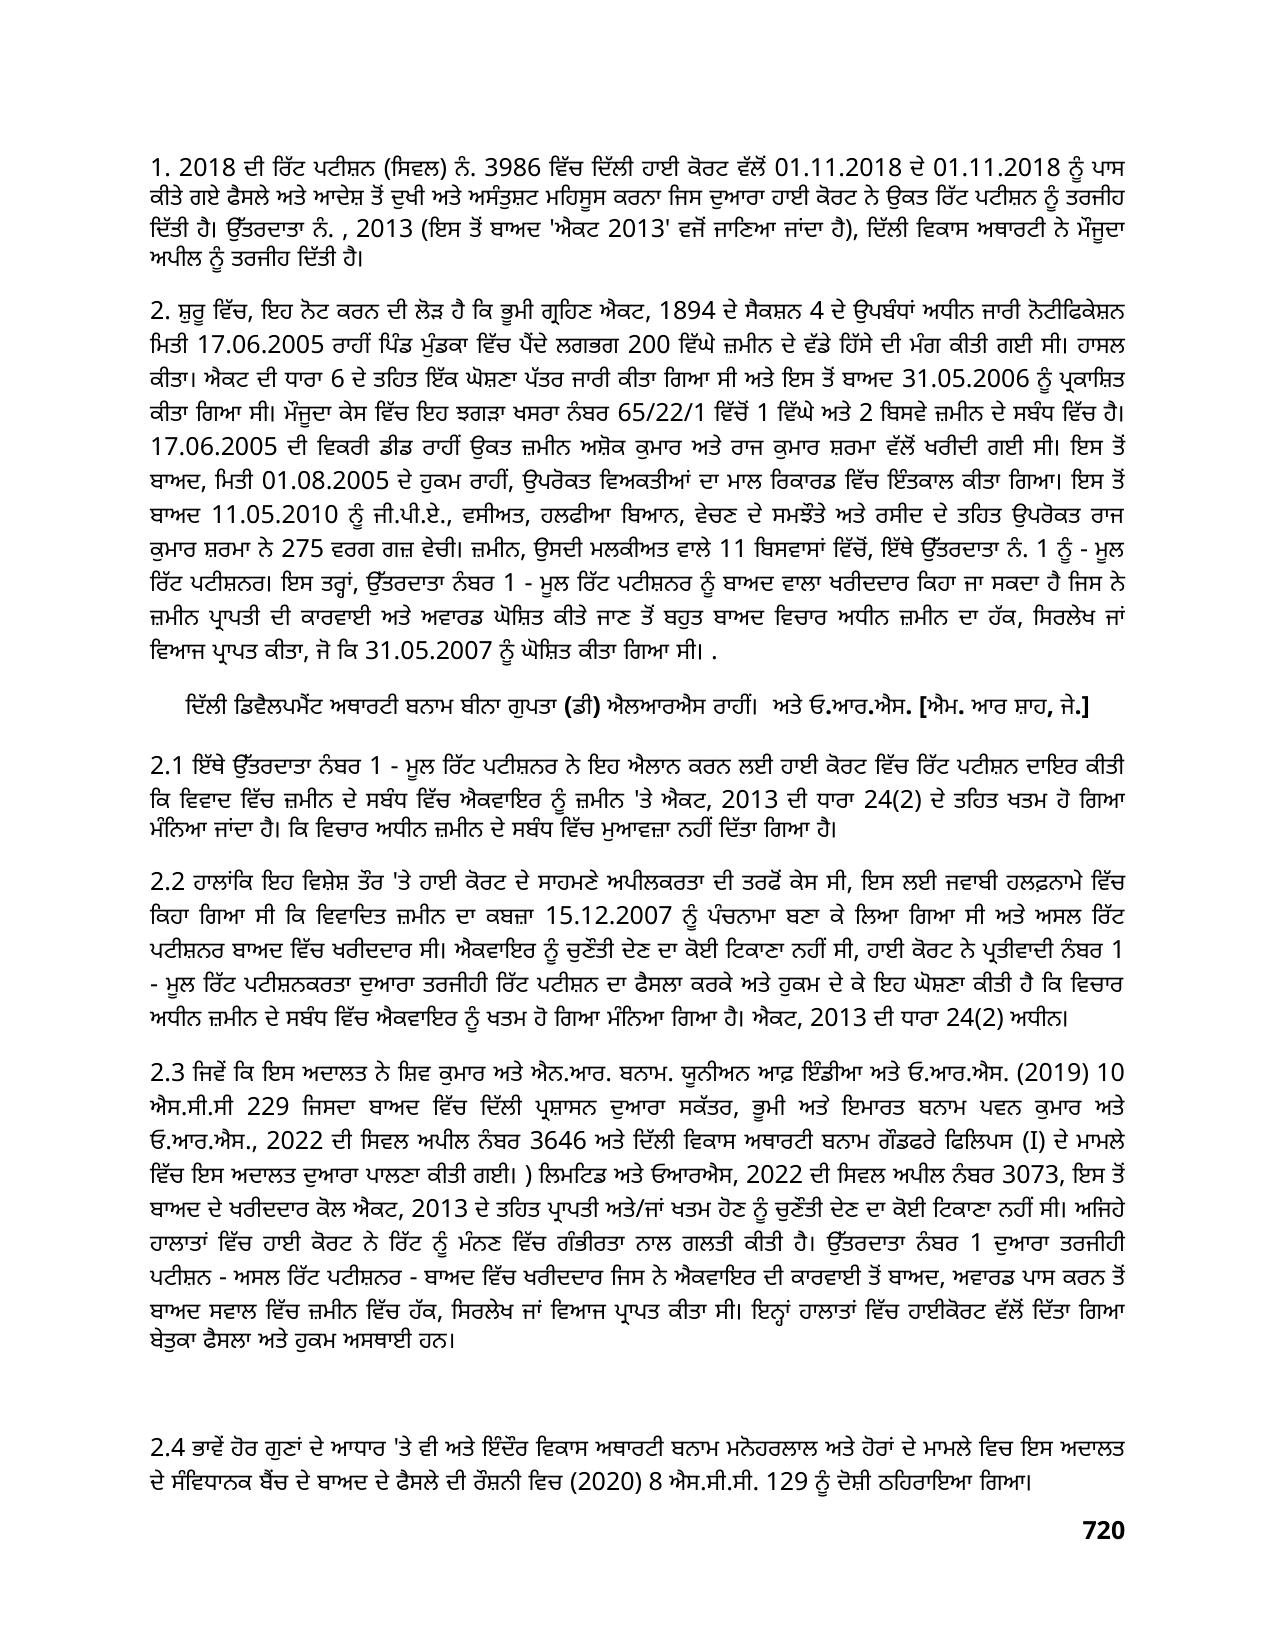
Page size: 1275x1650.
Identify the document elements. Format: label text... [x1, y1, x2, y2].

text 2.3 ਜਿਵੇਂ ਕਿ ਇਸ ਅਦਾਲਤ ਨੇ ਸ਼ਿਵ ਕੁਮਾਰ ਅਤੇ ਐਨ.ਆਰ. ਬਨਾਮ. ਯੂਨੀਅਨ ਆਫ਼ ਇੰਡੀਆ ਅਤੇ ਓ.ਆਰ.ਐਸ. (2019) 10 ਐਸ.ਸੀ.ਸੀ 229 ਜਿਸਦਾ ਬਾਅਦ ਵਿੱਚ ਦਿੱਲੀ ਪ੍ਰਸ਼ਾਸਨ ਦੁਆਰਾ ਸਕੱਤਰ, ਭੂਮੀ ਅਤੇ ਇਮਾਰਤ ਬਨਾਮ ਪਵਨ ਕੁਮਾਰ ਅਤੇ ਓ.ਆਰ.ਐਸ., 2022 ਦੀ ਸਿਵਲ ਅਪੀਲ ਨੰਬਰ 3646 ਅਤੇ ਦਿੱਲੀ ਵਿਕਾਸ ਅਥਾਰਟੀ ਬਨਾਮ ਗੌਡਫਰੇ ਫਿਲਿਪਸ (I) ਦੇ ਮਾਮਲੇ ਵਿੱਚ ਇਸ ਅਦਾਲਤ ਦੁਆਰਾ ਪਾਲਣਾ ਕੀਤੀ ਗਈ। ) ਲਿਮਟਿਡ ਅਤੇ ਓਆਰਐਸ, 2022 ਦੀ ਸਿਵਲ ਅਪੀਲ ਨੰਬਰ 3073, ਇਸ ਤੋਂ ਬਾਅਦ ਦੇ ਖਰੀਦਦਾਰ ਕੋਲ ਐਕਟ, 2013 ਦੇ ਤਹਿਤ ਪ੍ਰਾਪਤੀ ਅਤੇ/ਜਾਂ ਖਤਮ ਹੋਣ ਨੂੰ ਚੁਣੌਤੀ ਦੇਣ ਦਾ ਕੋਈ ਟਿਕਾਣਾ ਨਹੀਂ ਸੀ। ਅਜਿਹੇ ਹਾਲਾਤਾਂ ਵਿੱਚ ਹਾਈ ਕੋਰਟ ਨੇ ਰਿੱਟ ਨੂੰ ਮੰਨਣ ਵਿੱਚ ਗੰਭੀਰਤਾ ਨਾਲ ਗਲਤੀ ਕੀਤੀ ਹੈ। ਉੱਤਰਦਾਤਾ ਨੰਬਰ 1 ਦੁਆਰਾ ਤਰਜੀਹੀ ਪਟੀਸ਼ਨ - ਅਸਲ ਰਿੱਟ ਪਟੀਸ਼ਨਰ - ਬਾਅਦ ਵਿੱਚ ਖਰੀਦਦਾਰ ਜਿਸ ਨੇ ਐਕਵਾਇਰ ਦੀ ਕਾਰਵਾਈ ਤੋਂ ਬਾਅਦ, ਅਵਾਰਡ ਪਾਸ ਕਰਨ ਤੋਂ ਬਾਅਦ ਸਵਾਲ ਵਿੱਚ ਜ਼ਮੀਨ ਵਿੱਚ ਹੱਕ, ਸਿਰਲੇਖ ਜਾਂ ਵਿਆਜ ਪ੍ਰਾਪਤ ਕੀਤਾ ਸੀ। ਇਨ੍ਹਾਂ ਹਾਲਾਤਾਂ ਵਿੱਚ ਹਾਈਕੋਰਟ ਵੱਲੋਂ ਦਿੱਤਾ ਗਿਆ ਬੇਤੁਕਾ ਫੈਸਲਾ ਅਤੇ ਹੁਕਮ ਅਸਥਾਈ ਹਨ। [150, 1054, 1125, 1354]
text 2.4 ਭਾਵੇਂ ਹੋਰ ਗੁਣਾਂ ਦੇ ਆਧਾਰ 'ਤੇ ਵੀ ਅਤੇ ਇੰਦੌਰ ਵਿਕਾਸ ਅਥਾਰਟੀ ਬਨਾਮ ਮਨੋਹਰਲਾਲ ਅਤੇ ਹੋਰਾਂ ਦੇ ਮਾਮਲੇ ਵਿਚ ਇਸ ਅਦਾਲਤ ਦੇ ਸੰਵਿਧਾਨਕ ਬੈਂਚ ਦੇ ਬਾਅਦ ਦੇ ਫੈਸਲੇ ਦੀ ਰੌਸ਼ਨੀ ਵਿਚ (2020) 8 ਐਸ.ਸੀ.ਸੀ. 129 ਨੂੰ ਦੋਸ਼ੀ ਠਹਿਰਾਇਆ ਗਿਆ। [150, 1429, 1125, 1498]
text ਦਿੱਲੀ ਡਿਵੈਲਪਮੈਂਟ ਅਥਾਰਟੀ ਬਨਾਮ ਬੀਨਾ ਗੁਪਤਾ (ਡੀ) ਐਲਆਰਐਸ ਰਾਹੀਂ। ਅਤੇ ਓ.ਆਰ.ਐਸ. [ਐਮ. ਆਰ ਸ਼ਾਹ, ਜੇ.] [150, 688, 1125, 722]
text 2.1 ਇੱਥੇ ਉੱਤਰਦਾਤਾ ਨੰਬਰ 1 - ਮੂਲ ਰਿੱਟ ਪਟੀਸ਼ਨਰ ਨੇ ਇਹ ਐਲਾਨ ਕਰਨ ਲਈ ਹਾਈ ਕੋਰਟ ਵਿੱਚ ਰਿੱਟ ਪਟੀਸ਼ਨ ਦਾਇਰ ਕੀਤੀ ਕਿ ਵਿਵਾਦ ਵਿੱਚ ਜ਼ਮੀਨ ਦੇ ਸਬੰਧ ਵਿੱਚ ਐਕਵਾਇਰ ਨੂੰ ਜ਼ਮੀਨ 'ਤੇ ਐਕਟ, 2013 ਦੀ ਧਾਰਾ 24(2) ਦੇ ਤਹਿਤ ਖਤਮ ਹੋ ਗਿਆ ਮੰਨਿਆ ਜਾਂਦਾ ਹੈ। ਕਿ ਵਿਚਾਰ ਅਧੀਨ ਜ਼ਮੀਨ ਦੇ ਸਬੰਧ ਵਿੱਚ ਮੁਆਵਜ਼ਾ ਨਹੀਂ ਦਿੱਤਾ ਗਿਆ ਹੈ। [150, 748, 1125, 843]
text 2.2 ਹਾਲਾਂਕਿ ਇਹ ਵਿਸ਼ੇਸ਼ ਤੌਰ 'ਤੇ ਹਾਈ ਕੋਰਟ ਦੇ ਸਾਹਮਣੇ ਅਪੀਲਕਰਤਾ ਦੀ ਤਰਫੋਂ ਕੇਸ ਸੀ, ਇਸ ਲਈ ਜਵਾਬੀ ਹਲਫ਼ਨਾਮੇ ਵਿੱਚ ਕਿਹਾ ਗਿਆ ਸੀ ਕਿ ਵਿਵਾਦਿਤ ਜ਼ਮੀਨ ਦਾ ਕਬਜ਼ਾ 15.12.2007 ਨੂੰ ਪੰਚਨਾਮਾ ਬਣਾ ਕੇ ਲਿਆ ਗਿਆ ਸੀ ਅਤੇ ਅਸਲ ਰਿੱਟ ਪਟੀਸ਼ਨਰ ਬਾਅਦ ਵਿੱਚ ਖਰੀਦਦਾਰ ਸੀ। ਐਕਵਾਇਰ ਨੂੰ ਚੁਣੌਤੀ ਦੇਣ ਦਾ ਕੋਈ ਟਿਕਾਣਾ ਨਹੀਂ ਸੀ, ਹਾਈ ਕੋਰਟ ਨੇ ਪ੍ਰਤੀਵਾਦੀ ਨੰਬਰ 1 - ਮੂਲ ਰਿੱਟ ਪਟੀਸ਼ਨਕਰਤਾ ਦੁਆਰਾ ਤਰਜੀਹੀ ਰਿੱਟ ਪਟੀਸ਼ਨ ਦਾ ਫੈਸਲਾ ਕਰਕੇ ਅਤੇ ਹੁਕਮ ਦੇ ਕੇ ਇਹ ਘੋਸ਼ਣਾ ਕੀਤੀ ਹੈ ਕਿ ਵਿਚਾਰ ਅਧੀਨ ਜ਼ਮੀਨ ਦੇ ਸਬੰਧ ਵਿੱਚ ਐਕਵਾਇਰ ਨੂੰ ਖਤਮ ਹੋ ਗਿਆ ਮੰਨਿਆ ਗਿਆ ਹੈ। ਐਕਟ, 2013 ਦੀ ਧਾਰਾ 24(2) ਅਧੀਨ। [150, 863, 1125, 1034]
text 1. 2018 ਦੀ ਰਿੱਟ ਪਟੀਸ਼ਨ (ਸਿਵਲ) ਨੰ. 3986 ਵਿੱਚ ਦਿੱਲੀ ਹਾਈ ਕੋਰਟ ਵੱਲੋਂ 01.11.2018 ਦੇ 01.11.2018 ਨੂੰ ਪਾਸ ਕੀਤੇ ਗਏ ਫੈਸਲੇ ਅਤੇ ਆਦੇਸ਼ ਤੋਂ ਦੁਖੀ ਅਤੇ ਅਸੰਤੁਸ਼ਟ ਮਹਿਸੂਸ ਕਰਨਾ ਜਿਸ ਦੁਆਰਾ ਹਾਈ ਕੋਰਟ ਨੇ ਉਕਤ ਰਿੱਟ ਪਟੀਸ਼ਨ ਨੂੰ ਤਰਜੀਹ ਦਿੱਤੀ ਹੈ। ਉੱਤਰਦਾਤਾ ਨੰ. , 2013 (ਇਸ ਤੋਂ ਬਾਅਦ 'ਐਕਟ 2013' ਵਜੋਂ ਜਾਣਿਆ ਜਾਂਦਾ ਹੈ), ਦਿੱਲੀ ਵਿਕਾਸ ਅਥਾਰਟੀ ਨੇ ਮੌਜੂਦਾ ਅਪੀਲ ਨੂੰ ਤਰਜੀਹ ਦਿੱਤੀ ਹੈ। [150, 150, 1125, 271]
text 2. ਸ਼ੁਰੂ ਵਿੱਚ, ਇਹ ਨੋਟ ਕਰਨ ਦੀ ਲੋੜ ਹੈ ਕਿ ਭੂਮੀ ਗ੍ਰਹਿਣ ਐਕਟ, 1894 ਦੇ ਸੈਕਸ਼ਨ 4 ਦੇ ਉਪਬੰਧਾਂ ਅਧੀਨ ਜਾਰੀ ਨੋਟੀਫਿਕੇਸ਼ਨ ਮਿਤੀ 17.06.2005 ਰਾਹੀਂ ਪਿੰਡ ਮੁੰਡਕਾ ਵਿੱਚ ਪੈਂਦੇ ਲਗਭਗ 200 ਵਿੱਘੇ ਜ਼ਮੀਨ ਦੇ ਵੱਡੇ ਹਿੱਸੇ ਦੀ ਮੰਗ ਕੀਤੀ ਗਈ ਸੀ। ਹਾਸਲ ਕੀਤਾ। ਐਕਟ ਦੀ ਧਾਰਾ 6 ਦੇ ਤਹਿਤ ਇੱਕ ਘੋਸ਼ਣਾ ਪੱਤਰ ਜਾਰੀ ਕੀਤਾ ਗਿਆ ਸੀ ਅਤੇ ਇਸ ਤੋਂ ਬਾਅਦ 31.05.2006 ਨੂੰ ਪ੍ਰਕਾਸ਼ਿਤ ਕੀਤਾ ਗਿਆ ਸੀ। ਮੌਜੂਦਾ ਕੇਸ ਵਿੱਚ ਇਹ ਝਗੜਾ ਖਸਰਾ ਨੰਬਰ 65/22/1 ਵਿੱਚੋਂ 1 ਵਿੱਘੇ ਅਤੇ 2 ਬਿਸਵੇ ਜ਼ਮੀਨ ਦੇ ਸਬੰਧ ਵਿੱਚ ਹੈ। 17.06.2005 ਦੀ ਵਿਕਰੀ ਡੀਡ ਰਾਹੀਂ ਉਕਤ ਜ਼ਮੀਨ ਅਸ਼ੋਕ ਕੁਮਾਰ ਅਤੇ ਰਾਜ ਕੁਮਾਰ ਸ਼ਰਮਾ ਵੱਲੋਂ ਖਰੀਦੀ ਗਈ ਸੀ। ਇਸ ਤੋਂ ਬਾਅਦ, ਮਿਤੀ 01.08.2005 ਦੇ ਹੁਕਮ ਰਾਹੀਂ, ਉਪਰੋਕਤ ਵਿਅਕਤੀਆਂ ਦਾ ਮਾਲ ਰਿਕਾਰਡ ਵਿੱਚ ਇੰਤਕਾਲ ਕੀਤਾ ਗਿਆ। ਇਸ ਤੋਂ ਬਾਅਦ 11.05.2010 ਨੂੰ ਜੀ.ਪੀ.ਏ., ਵਸੀਅਤ, ਹਲਫੀਆ ਬਿਆਨ, ਵੇਚਣ ਦੇ ਸਮਝੌਤੇ ਅਤੇ ਰਸੀਦ ਦੇ ਤਹਿਤ ਉਪਰੋਕਤ ਰਾਜ ਕੁਮਾਰ ਸ਼ਰਮਾ ਨੇ 275 ਵਰਗ ਗਜ਼ ਵੇਚੀ। ਜ਼ਮੀਨ, ਉਸਦੀ ਮਲਕੀਅਤ ਵਾਲੇ 11 ਬਿਸਵਾਸਾਂ ਵਿੱਚੋਂ, ਇੱਥੇ ਉੱਤਰਦਾਤਾ ਨੰ. 1 ਨੂੰ - ਮੂਲ ਰਿੱਟ ਪਟੀਸ਼ਨਰ। ਇਸ ਤਰ੍ਹਾਂ, ਉੱਤਰਦਾਤਾ ਨੰਬਰ 1 - ਮੂਲ ਰਿੱਟ ਪਟੀਸ਼ਨਰ ਨੂੰ ਬਾਅਦ ਵਾਲਾ ਖਰੀਦਦਾਰ ਕਿਹਾ ਜਾ ਸਕਦਾ ਹੈ ਜਿਸ ਨੇ ਜ਼ਮੀਨ ਪ੍ਰਾਪਤੀ ਦੀ ਕਾਰਵਾਈ ਅਤੇ ਅਵਾਰਡ ਘੋਸ਼ਿਤ ਕੀਤੇ ਜਾਣ ਤੋਂ ਬਹੁਤ ਬਾਅਦ ਵਿਚਾਰ ਅਧੀਨ ਜ਼ਮੀਨ ਦਾ ਹੱਕ, ਸਿਰਲੇਖ ਜਾਂ ਵਿਆਜ ਪ੍ਰਾਪਤ ਕੀਤਾ, ਜੋ ਕਿ 31.05.2007 ਨੂੰ ਘੋਸ਼ਿਤ ਕੀਤਾ ਗਿਆ ਸੀ। . [150, 292, 1125, 667]
